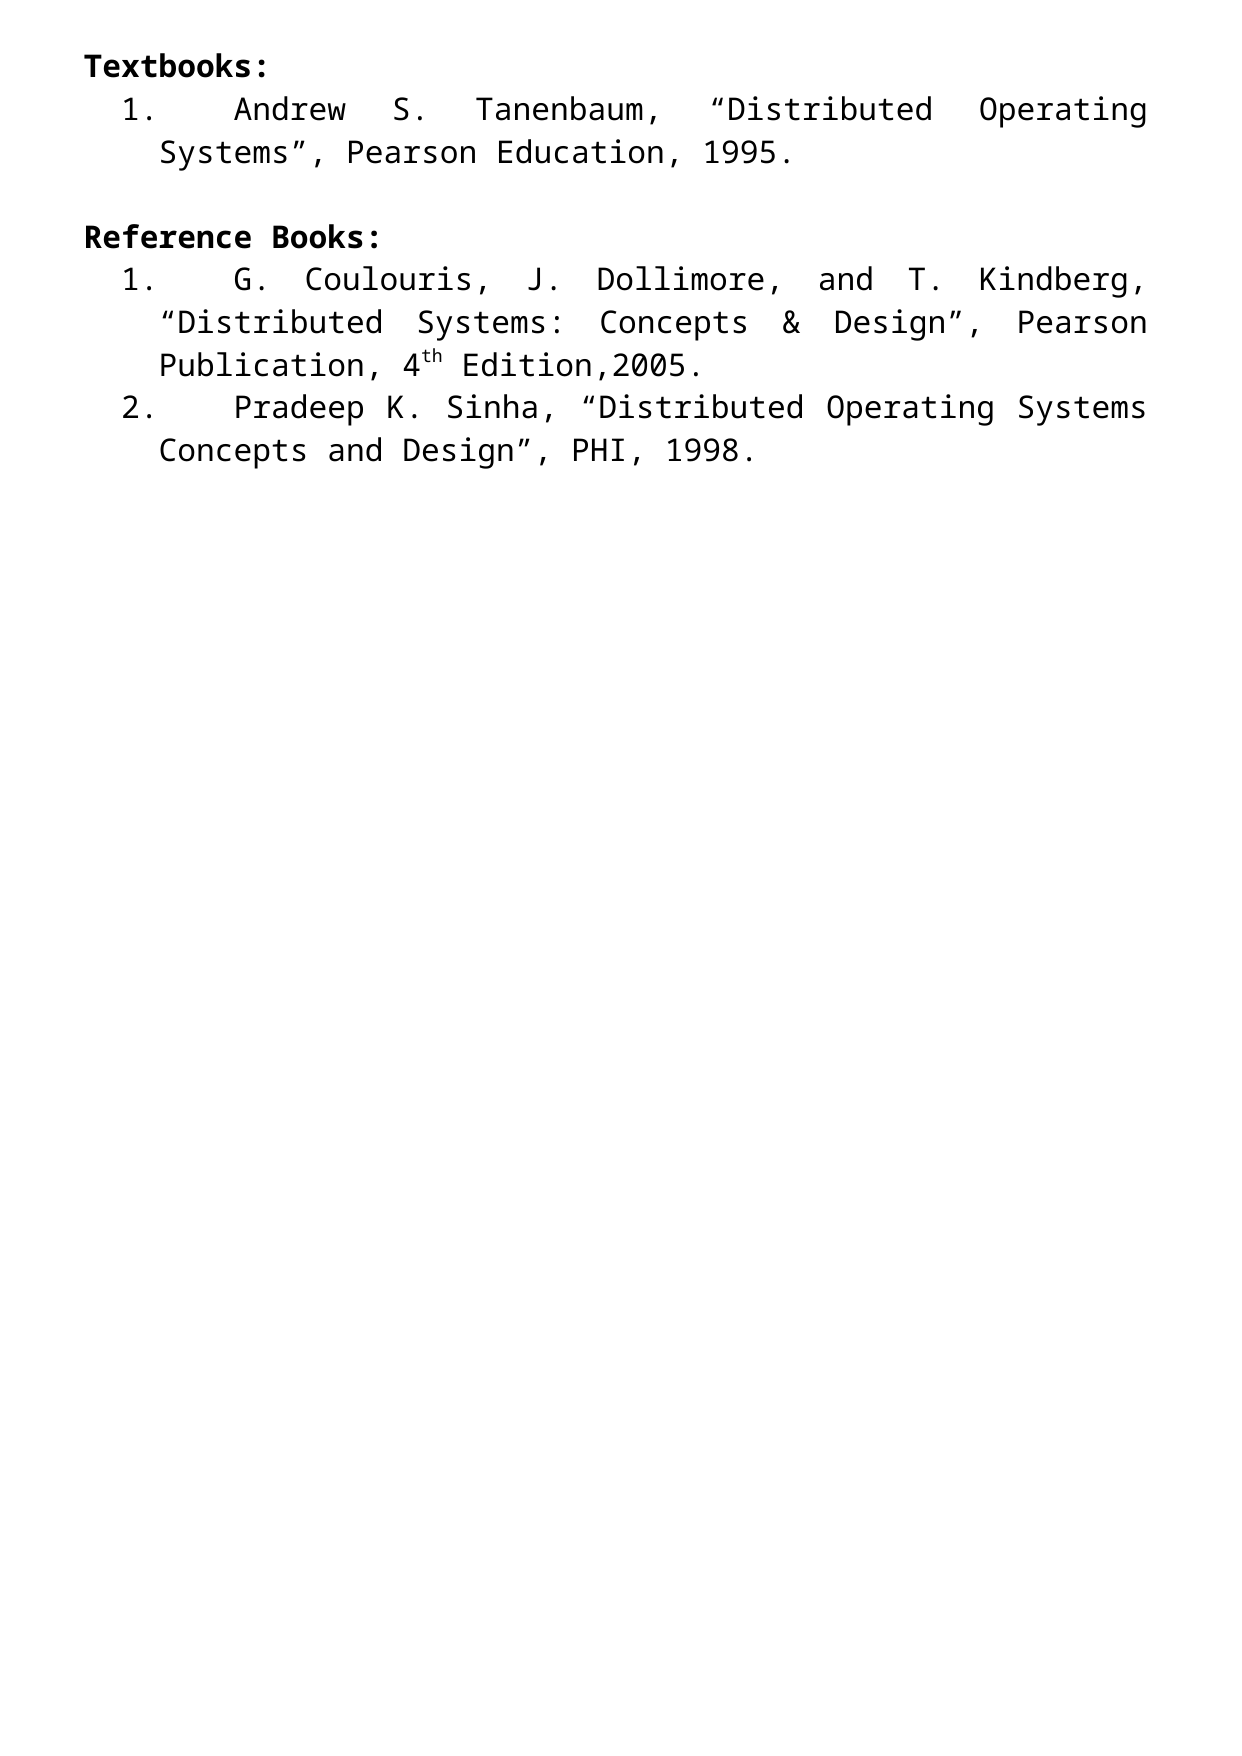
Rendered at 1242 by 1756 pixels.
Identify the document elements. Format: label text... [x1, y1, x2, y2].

text Reference Books: [83, 215, 1148, 257]
list Pradeep K. Sinha, “Distributed Operating Systems Concepts and Design”, PHI, 1998. [121, 385, 1148, 470]
list Andrew S. Tanenbaum, “Distributed Operating Systems”, Pearson Education, 1995. [121, 87, 1148, 172]
text Textbooks: [83, 44, 1148, 87]
list G. Coulouris, J. Dollimore, and T. Kindberg, “Distributed Systems: Concepts & Design”, Pearson Publication, 4th Edition,2005. [121, 257, 1148, 385]
